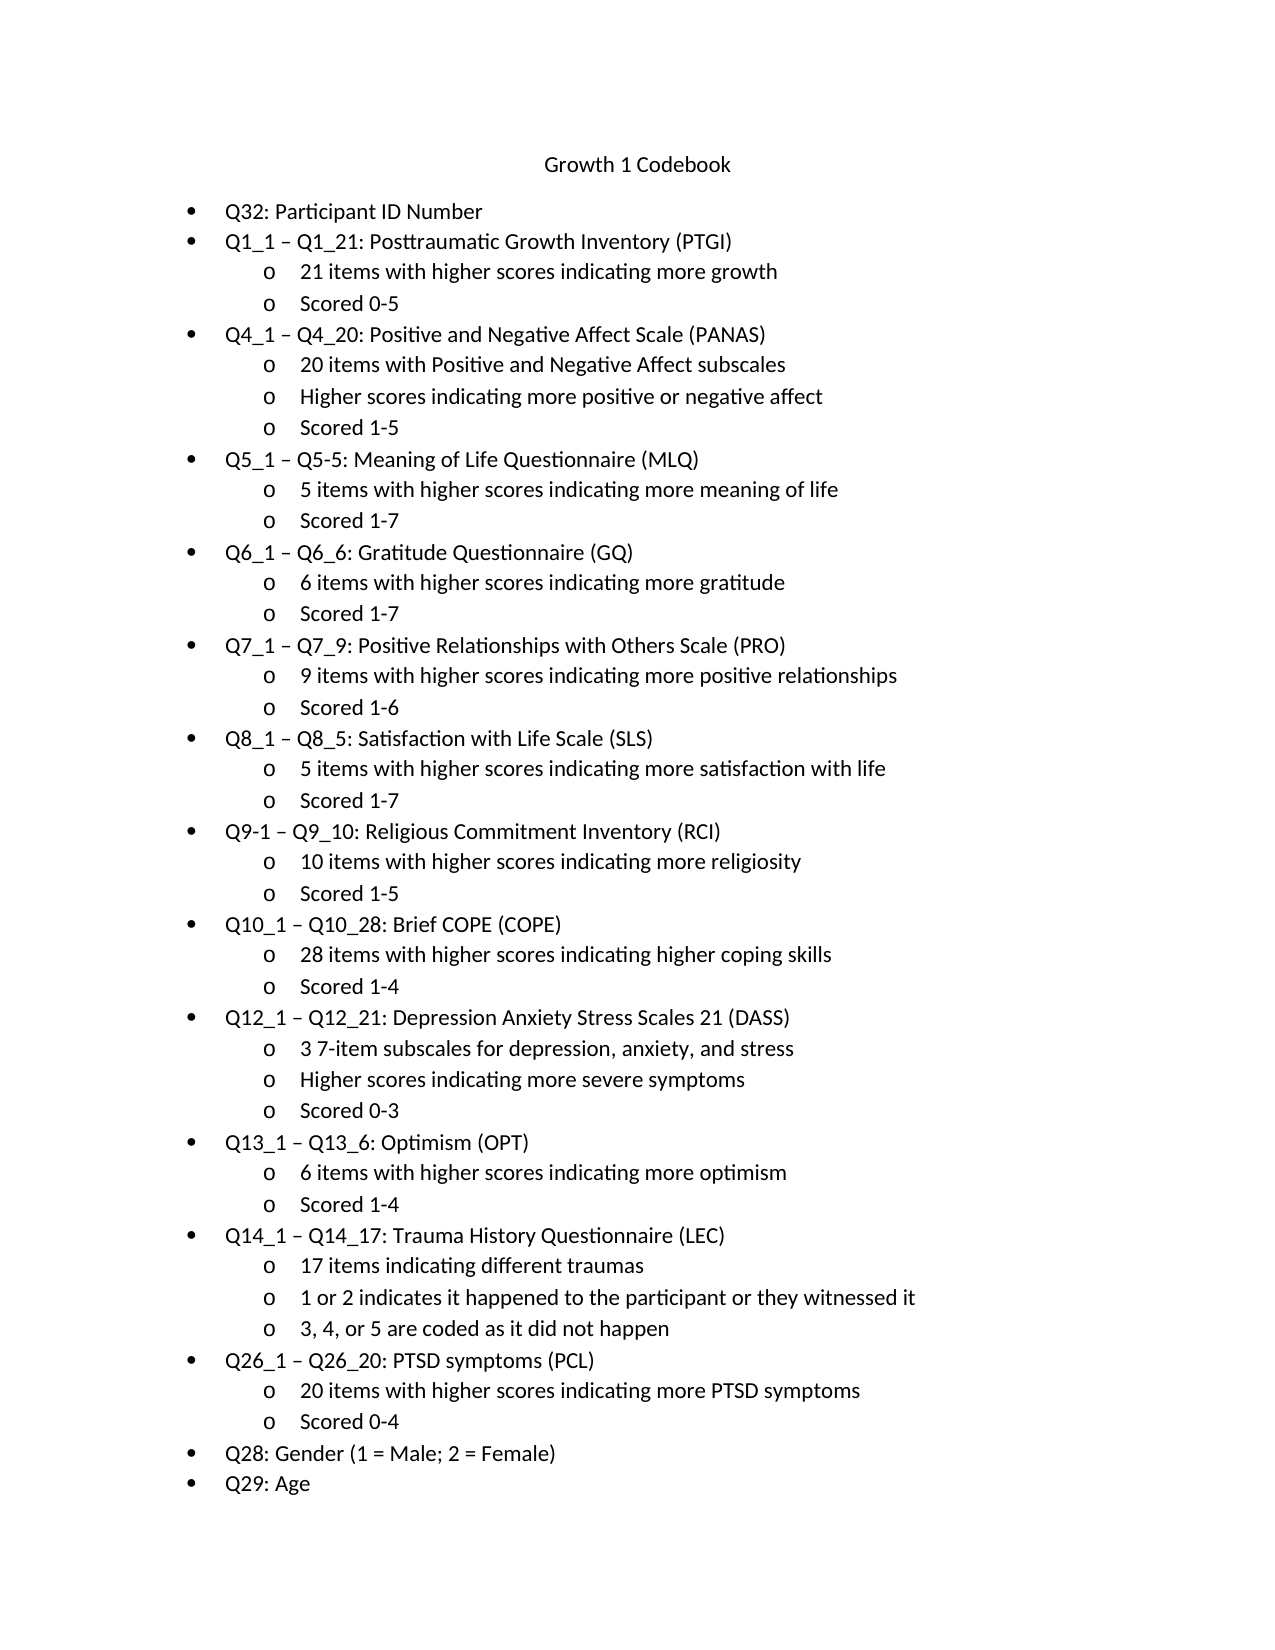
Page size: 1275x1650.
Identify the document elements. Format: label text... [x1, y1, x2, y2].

list Q8_1 – Q8_5: Satisfaction with Life Scale (SLS) [187, 724, 1125, 752]
list Q10_1 – Q10_28: Brief COPE (COPE) [187, 910, 1125, 938]
list 9 items with higher scores indicating more positive relationships [262, 661, 1125, 690]
list Q28: Gender (1 = Male; 2 = Female) [187, 1439, 1125, 1467]
list Q14_1 – Q14_17: Trauma History Questionnaire (LEC) [187, 1221, 1125, 1249]
text Growth 1 Codebook [150, 150, 1125, 178]
list Q7_1 – Q7_9: Positive Relationships with Others Scale (PRO) [187, 631, 1125, 659]
list Q4_1 – Q4_20: Positive and Negative Affect Scale (PANAS) [187, 320, 1125, 348]
list 5 items with higher scores indicating more meaning of life [262, 475, 1125, 504]
list Q26_1 – Q26_20: PTSD symptoms (PCL) [187, 1346, 1125, 1374]
list 3 7-item subscales for depression, anxiety, and stress [262, 1034, 1125, 1063]
list Higher scores indicating more severe symptoms [262, 1065, 1125, 1094]
list Scored 1-5 [262, 413, 1125, 442]
list 5 items with higher scores indicating more satisfaction with life [262, 754, 1125, 783]
list Q12_1 – Q12_21: Depression Anxiety Stress Scales 21 (DASS) [187, 1003, 1125, 1032]
list Q32: Participant ID Number [187, 197, 1125, 225]
list 6 items with higher scores indicating more gratitude [262, 568, 1125, 597]
list 3, 4, or 5 are coded as it did not happen [262, 1314, 1125, 1343]
list 28 items with higher scores indicating higher coping skills [262, 941, 1125, 970]
list 10 items with higher scores indicating more religiosity [262, 847, 1125, 877]
list Q1_1 – Q1_21: Posttraumatic Growth Inventory (PTGI) [187, 227, 1125, 255]
list Scored 1-7 [262, 786, 1125, 815]
list Q29: Age [187, 1469, 1125, 1497]
list Scored 1-7 [262, 599, 1125, 629]
list Higher scores indicating more positive or negative affect [262, 382, 1125, 411]
list Q5_1 – Q5-5: Meaning of Life Questionnaire (MLQ) [187, 445, 1125, 473]
list Scored 0-3 [262, 1097, 1125, 1126]
list 17 items indicating different traumas [262, 1251, 1125, 1281]
list Scored 1-4 [262, 1190, 1125, 1219]
list Scored 1-6 [262, 693, 1125, 722]
list Scored 1-4 [262, 972, 1125, 1001]
list 6 items with higher scores indicating more optimism [262, 1158, 1125, 1187]
list Scored 1-7 [262, 506, 1125, 536]
list 20 items with Positive and Negative Affect subscales [262, 350, 1125, 379]
list Q13_1 – Q13_6: Optimism (OPT) [187, 1128, 1125, 1156]
list 21 items with higher scores indicating more growth [262, 257, 1125, 286]
list Scored 0-4 [262, 1407, 1125, 1437]
list 1 or 2 indicates it happened to the participant or they witnessed it [262, 1283, 1125, 1312]
list Q9-1 – Q9_10: Religious Commitment Inventory (RCI) [187, 817, 1125, 845]
list 20 items with higher scores indicating more PTSD symptoms [262, 1376, 1125, 1405]
list Q6_1 – Q6_6: Gratitude Questionnaire (GQ) [187, 538, 1125, 566]
list Scored 1-5 [262, 879, 1125, 908]
list Scored 0-5 [262, 289, 1125, 318]
